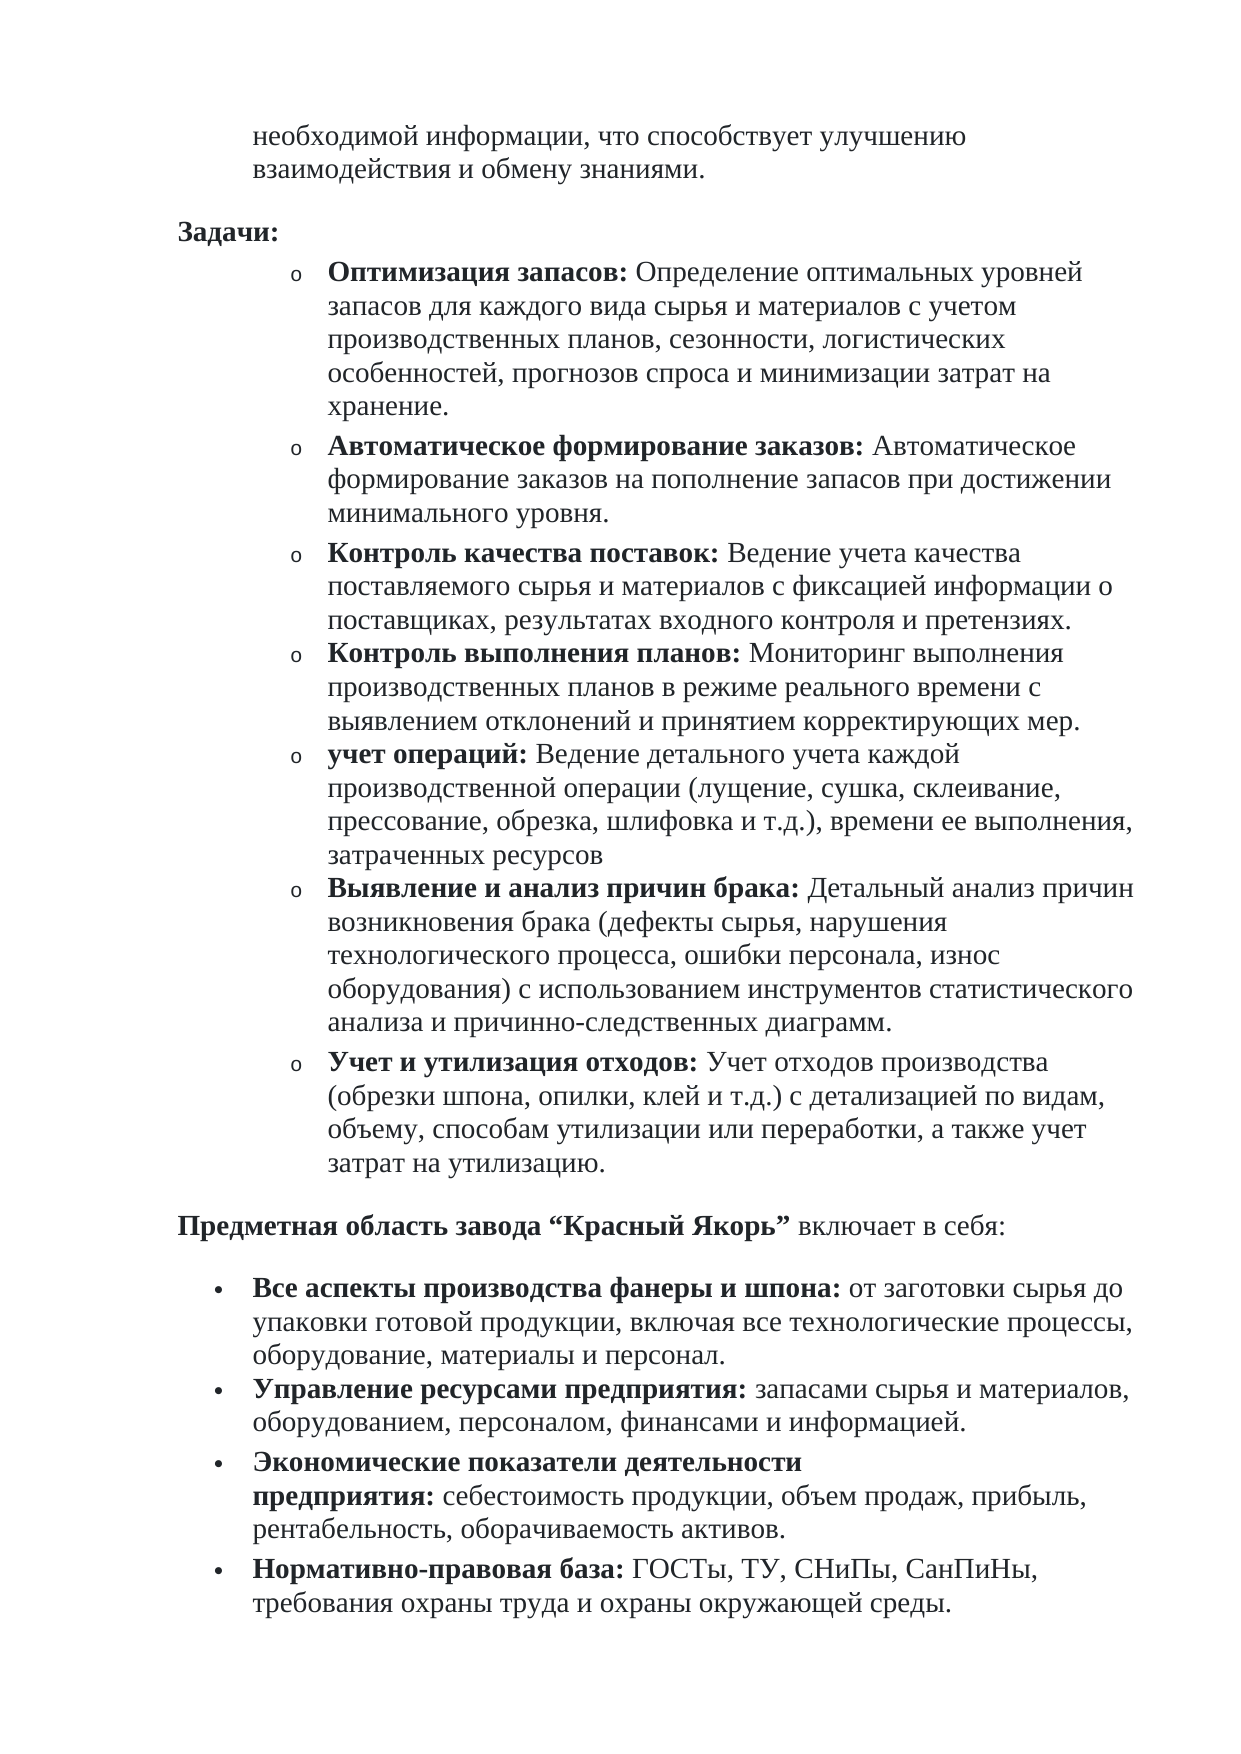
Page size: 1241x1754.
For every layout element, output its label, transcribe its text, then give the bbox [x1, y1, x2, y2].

list Оптимизация запасов: Определение оптимальных уровней запасов для каждого вида сырья и материалов с учетом производственных планов, сезонности, логистических особенностей, прогнозов спроса и минимизации затрат на хранение. [290, 254, 1152, 422]
text Задачи: [177, 214, 1152, 248]
list учет операций: Ведение детального учета каждой производственной операции (лущение, сушка, склеивание, прессование, обрезка, шлифовка и т.д.), времени ее выполнения, затраченных ресурсов [290, 736, 1152, 870]
list Экономические показатели деятельности предприятия: себестоимость продукции, объем продаж, прибыль, рентабельность, оборачиваемость активов. [215, 1444, 1152, 1545]
list Учет и утилизация отходов: Учет отходов производства (обрезки шпона, опилки, клей и т.д.) с детализацией по видам, объему, способам утилизации или переработки, а также учет затрат на утилизацию. [290, 1044, 1152, 1178]
list Все аспекты производства фанеры и шпона: от заготовки сырья до упаковки готовой продукции, включая все технологические процессы, оборудование, материалы и персонал. [215, 1270, 1152, 1371]
list Контроль выполнения планов: Мониторинг выполнения производственных планов в режиме реального времени с выявлением отклонений и принятием корректирующих мер. [290, 636, 1152, 736]
list Автоматическое формирование заказов: Автоматическое формирование заказов на пополнение запасов при достижении минимального уровня. [290, 428, 1152, 529]
list Нормативно-правовая база: ГОСТы, ТУ, СНиПы, СанПиНы, требования охраны труда и охраны окружающей среды. [215, 1551, 1152, 1618]
list Управление ресурсами предприятия: запасами сырья и материалов, оборудованием, персоналом, финансами и информацией. [215, 1371, 1152, 1438]
text Предметная область завода “Красный Якорь” включает в себя: [177, 1208, 1152, 1241]
list Контроль качества поставок: Ведение учета качества поставляемого сырья и материалов с фиксацией информации о поставщиках, результатах входного контроля и претензиях. [290, 535, 1152, 636]
list Выявление и анализ причин брака: Детальный анализ причин возникновения брака (дефекты сырья, нарушения технологического процесса, ошибки персонала, износ оборудования) с использованием инструментов статистического анализа и причинно-следственных диаграмм. [290, 870, 1152, 1038]
